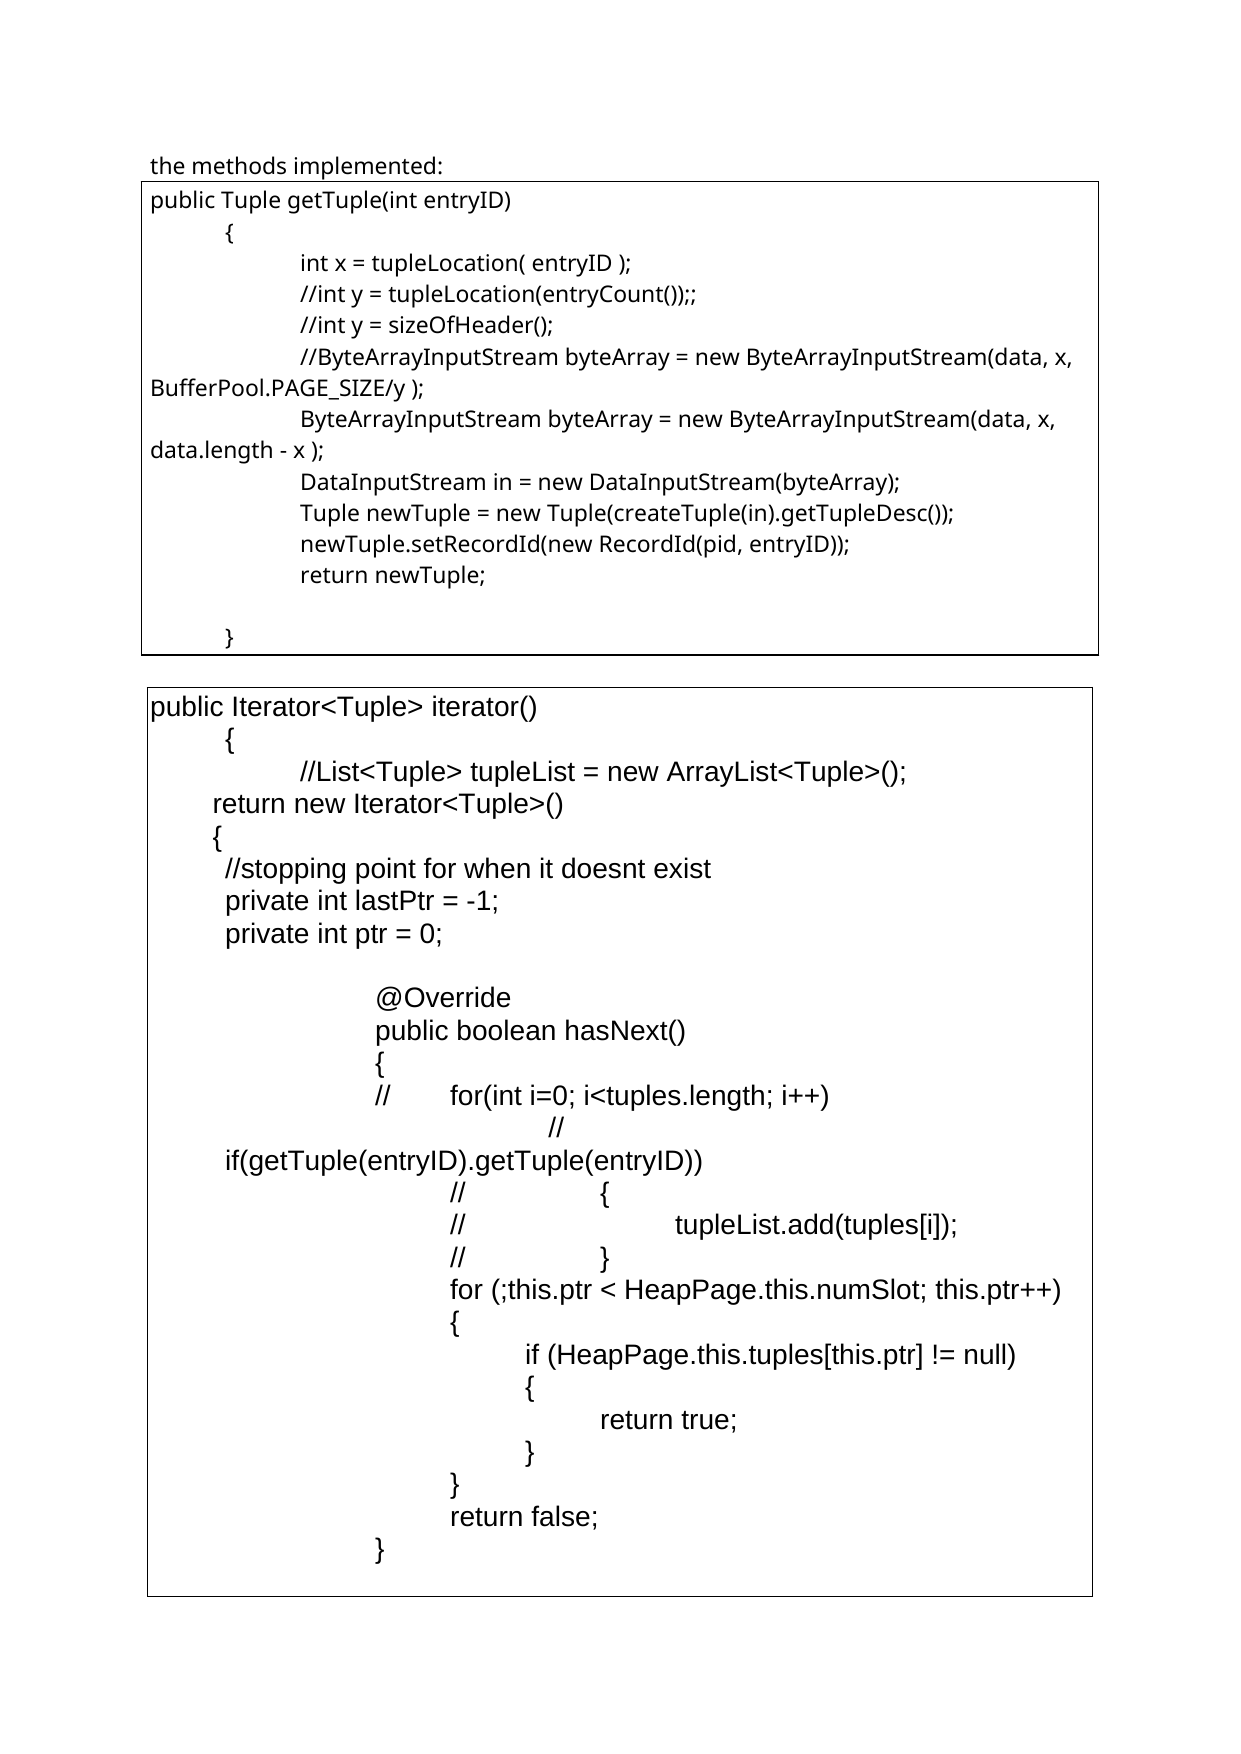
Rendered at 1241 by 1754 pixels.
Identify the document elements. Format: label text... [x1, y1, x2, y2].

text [150, 1338, 1090, 1370]
text public boolean hasNext() [150, 1014, 1090, 1046]
text } [150, 1532, 1090, 1564]
text //int y = tupleLocation(entryCount());; [150, 278, 1090, 309]
text // if(getTuple(entryID).getTuple(entryID)) [150, 1111, 1090, 1176]
text the methods implemented: [150, 150, 1090, 181]
text public Tuple getTuple(int entryID) [142, 182, 1098, 216]
text int x = tupleLocation( entryID ); [150, 247, 1090, 278]
text Tuple newTuple = new Tuple(createTuple(in).getTupleDesc()); [150, 497, 1090, 528]
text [150, 1273, 1090, 1305]
text newTuple.setRecordId(new RecordId(pid, entryID)); [150, 528, 1090, 559]
text return new Iterator<Tuple>() [150, 787, 1090, 819]
text // tupleList.add(tuples[i]); [150, 1208, 1090, 1241]
text } [150, 1435, 1090, 1467]
text private int ptr = 0; [150, 917, 1090, 949]
text //List<Tuple> tupleList = new ArrayList<Tuple>(); [150, 755, 1090, 787]
text //stopping point for when it doesnt exist [150, 852, 1090, 884]
text return false; [150, 1500, 1090, 1532]
text // for(int i=0; i<tuples.length; i++) [150, 1079, 1090, 1111]
text return newTuple; [150, 559, 1090, 591]
text } [150, 1467, 1090, 1500]
text return true; [150, 1403, 1090, 1435]
text { [150, 1305, 1090, 1338]
text DataInputStream in = new DataInputStream(byteArray); [150, 466, 1090, 497]
text // { [150, 1176, 1090, 1208]
text private int lastPtr = -1; [150, 884, 1090, 917]
text { [150, 216, 1090, 247]
text } [142, 618, 1098, 654]
text ByteArrayInputStream byteArray = new ByteArrayInputStream(data, x, data.length - x ); [150, 403, 1090, 466]
text //int y = sizeOfHeader(); [150, 309, 1090, 341]
text { [150, 722, 1090, 755]
text { [150, 1370, 1090, 1403]
text { [150, 1046, 1090, 1079]
text public Iterator<Tuple> iterator() [148, 688, 1092, 722]
text { [150, 819, 1090, 852]
text // } [150, 1241, 1090, 1273]
text @Override [150, 981, 1090, 1014]
text //ByteArrayInputStream byteArray = new ByteArrayInputStream(data, x, BufferPool.PAGE_SIZE/y ); [150, 341, 1090, 403]
